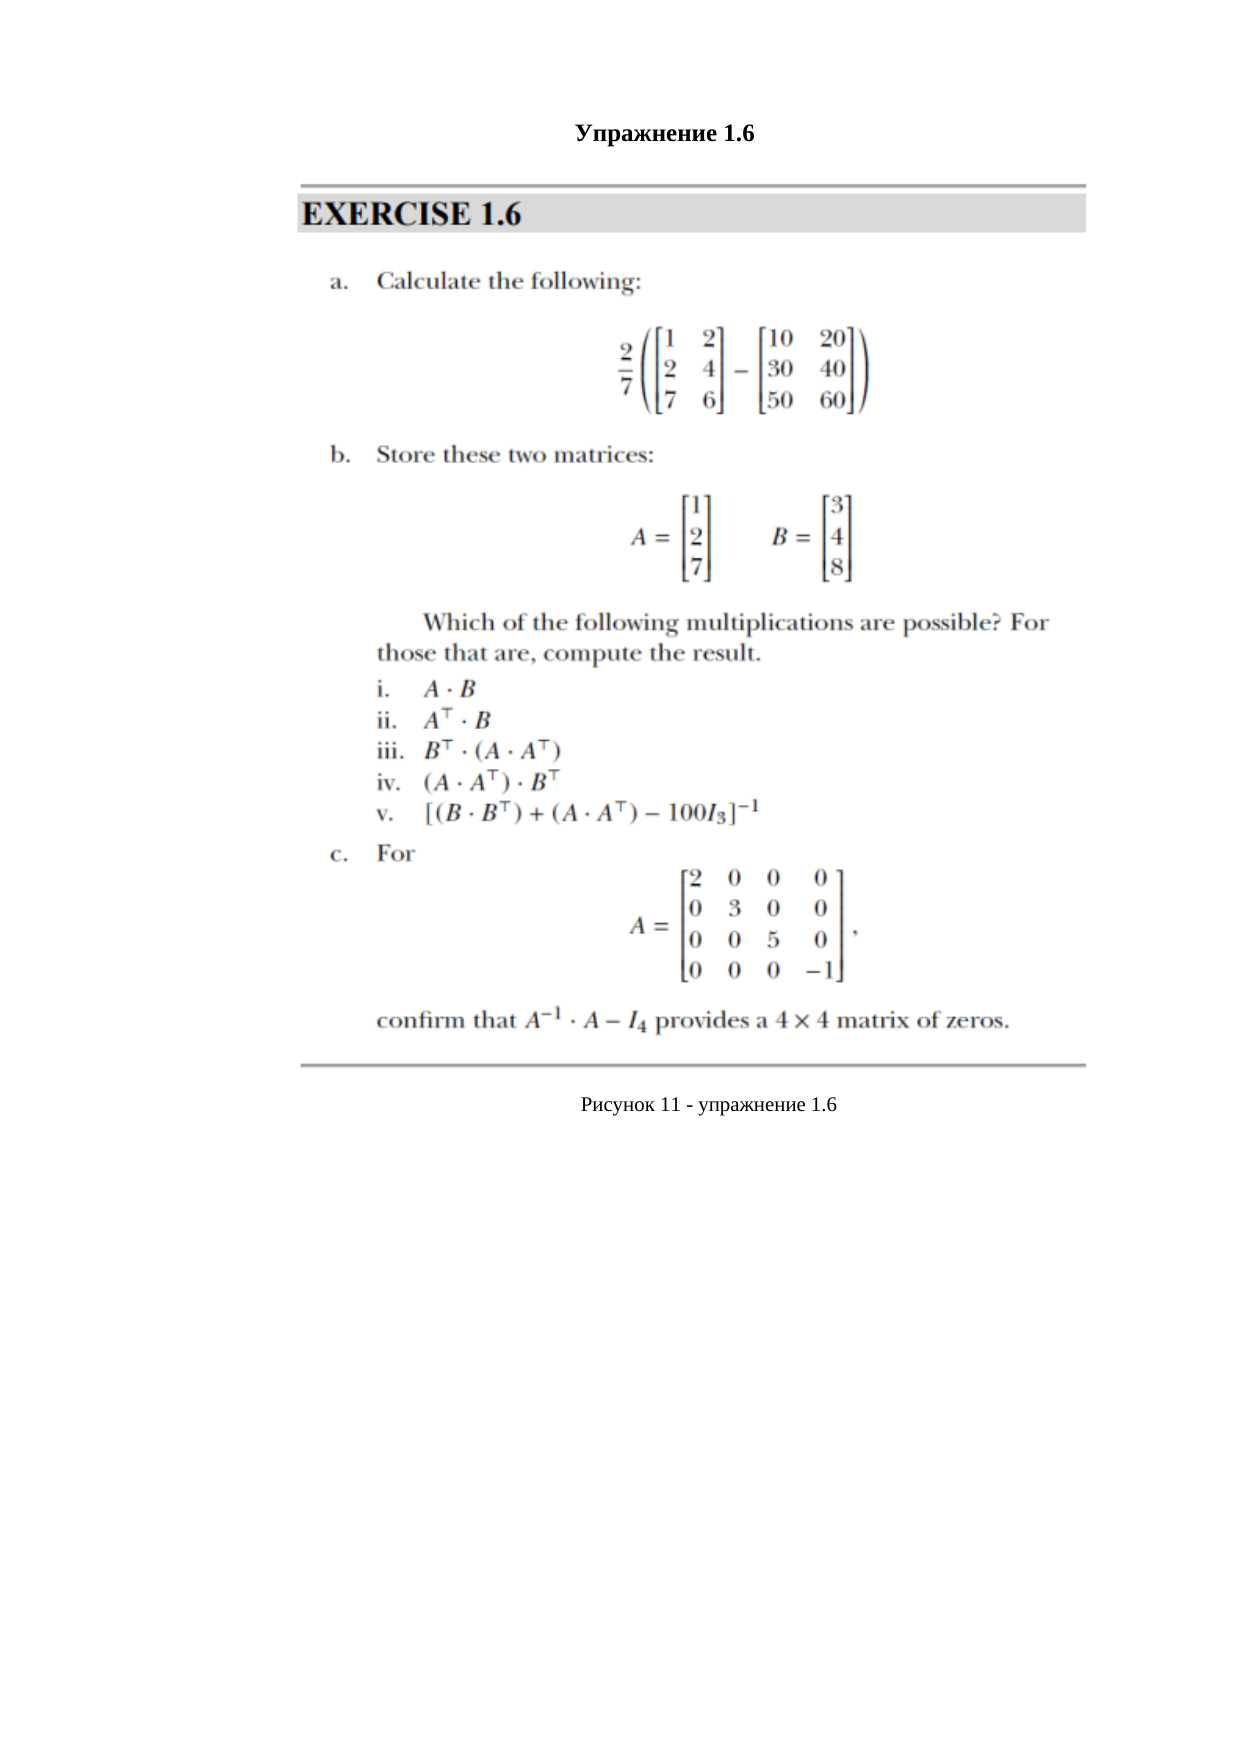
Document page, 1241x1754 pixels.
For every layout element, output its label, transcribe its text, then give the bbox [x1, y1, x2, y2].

text Рисунок 11 - упражнение 1.6 [177, 1092, 1152, 1116]
picture [265, 175, 1087, 1078]
subtitle Упражнение 1.6 [177, 118, 1152, 147]
